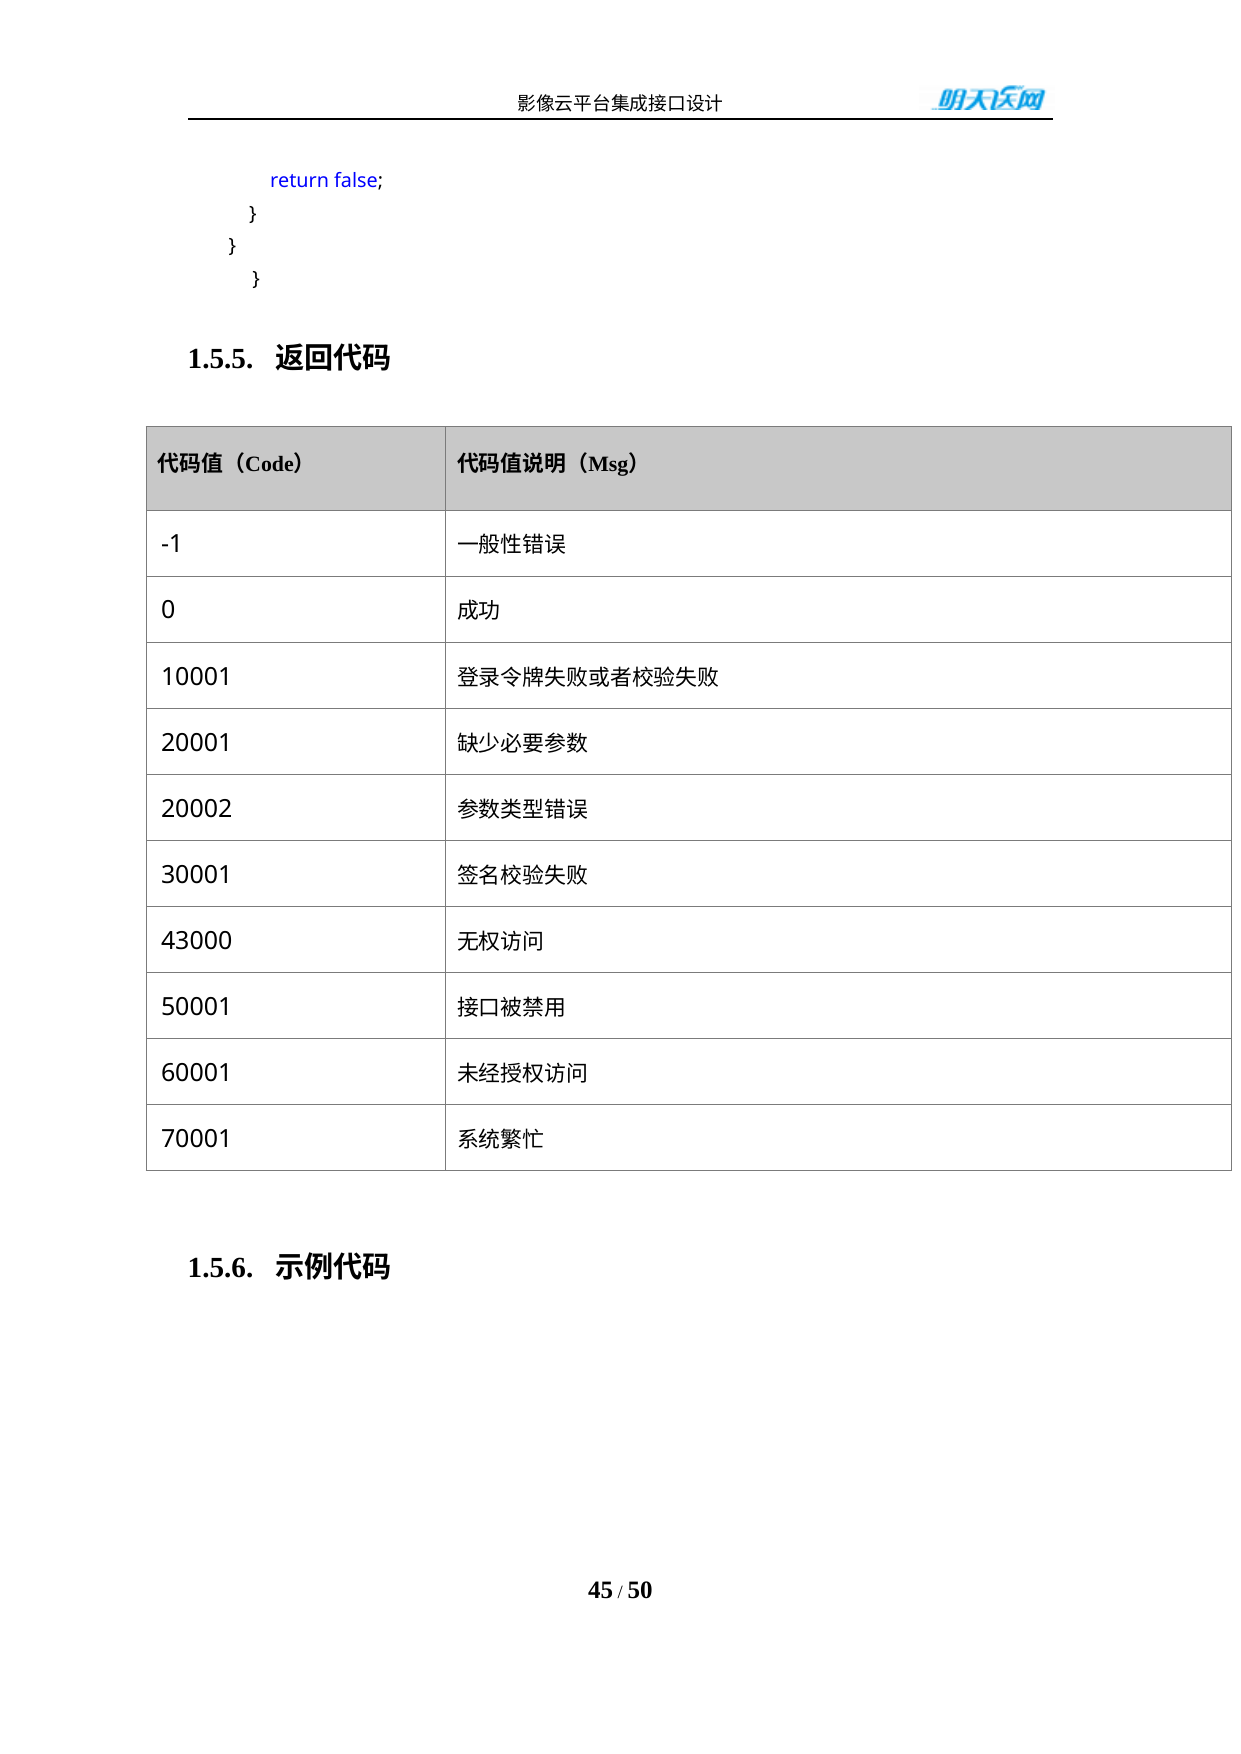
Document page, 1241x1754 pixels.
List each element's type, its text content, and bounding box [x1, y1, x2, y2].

subtitle 返回代码 [187, 323, 1053, 388]
subtitle 示例代码 [187, 1232, 1053, 1297]
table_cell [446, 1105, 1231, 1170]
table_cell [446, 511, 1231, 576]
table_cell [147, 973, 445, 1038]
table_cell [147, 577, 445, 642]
text return false; [187, 164, 1053, 196]
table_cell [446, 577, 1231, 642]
table_header 代码值说明（Msg） [446, 427, 1231, 510]
text } [187, 229, 1053, 261]
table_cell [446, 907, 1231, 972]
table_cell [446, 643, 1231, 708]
table_header 代码值（Code） [147, 427, 445, 510]
list } [232, 261, 1053, 294]
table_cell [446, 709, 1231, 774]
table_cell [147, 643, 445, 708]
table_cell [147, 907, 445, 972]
picture [918, 85, 1055, 110]
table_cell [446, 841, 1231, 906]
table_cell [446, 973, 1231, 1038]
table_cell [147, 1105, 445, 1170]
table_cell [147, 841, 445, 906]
text } [187, 196, 1053, 229]
table_cell -1 [147, 511, 445, 576]
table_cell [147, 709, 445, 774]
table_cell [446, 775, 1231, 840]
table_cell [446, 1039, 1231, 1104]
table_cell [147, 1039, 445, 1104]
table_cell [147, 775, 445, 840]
